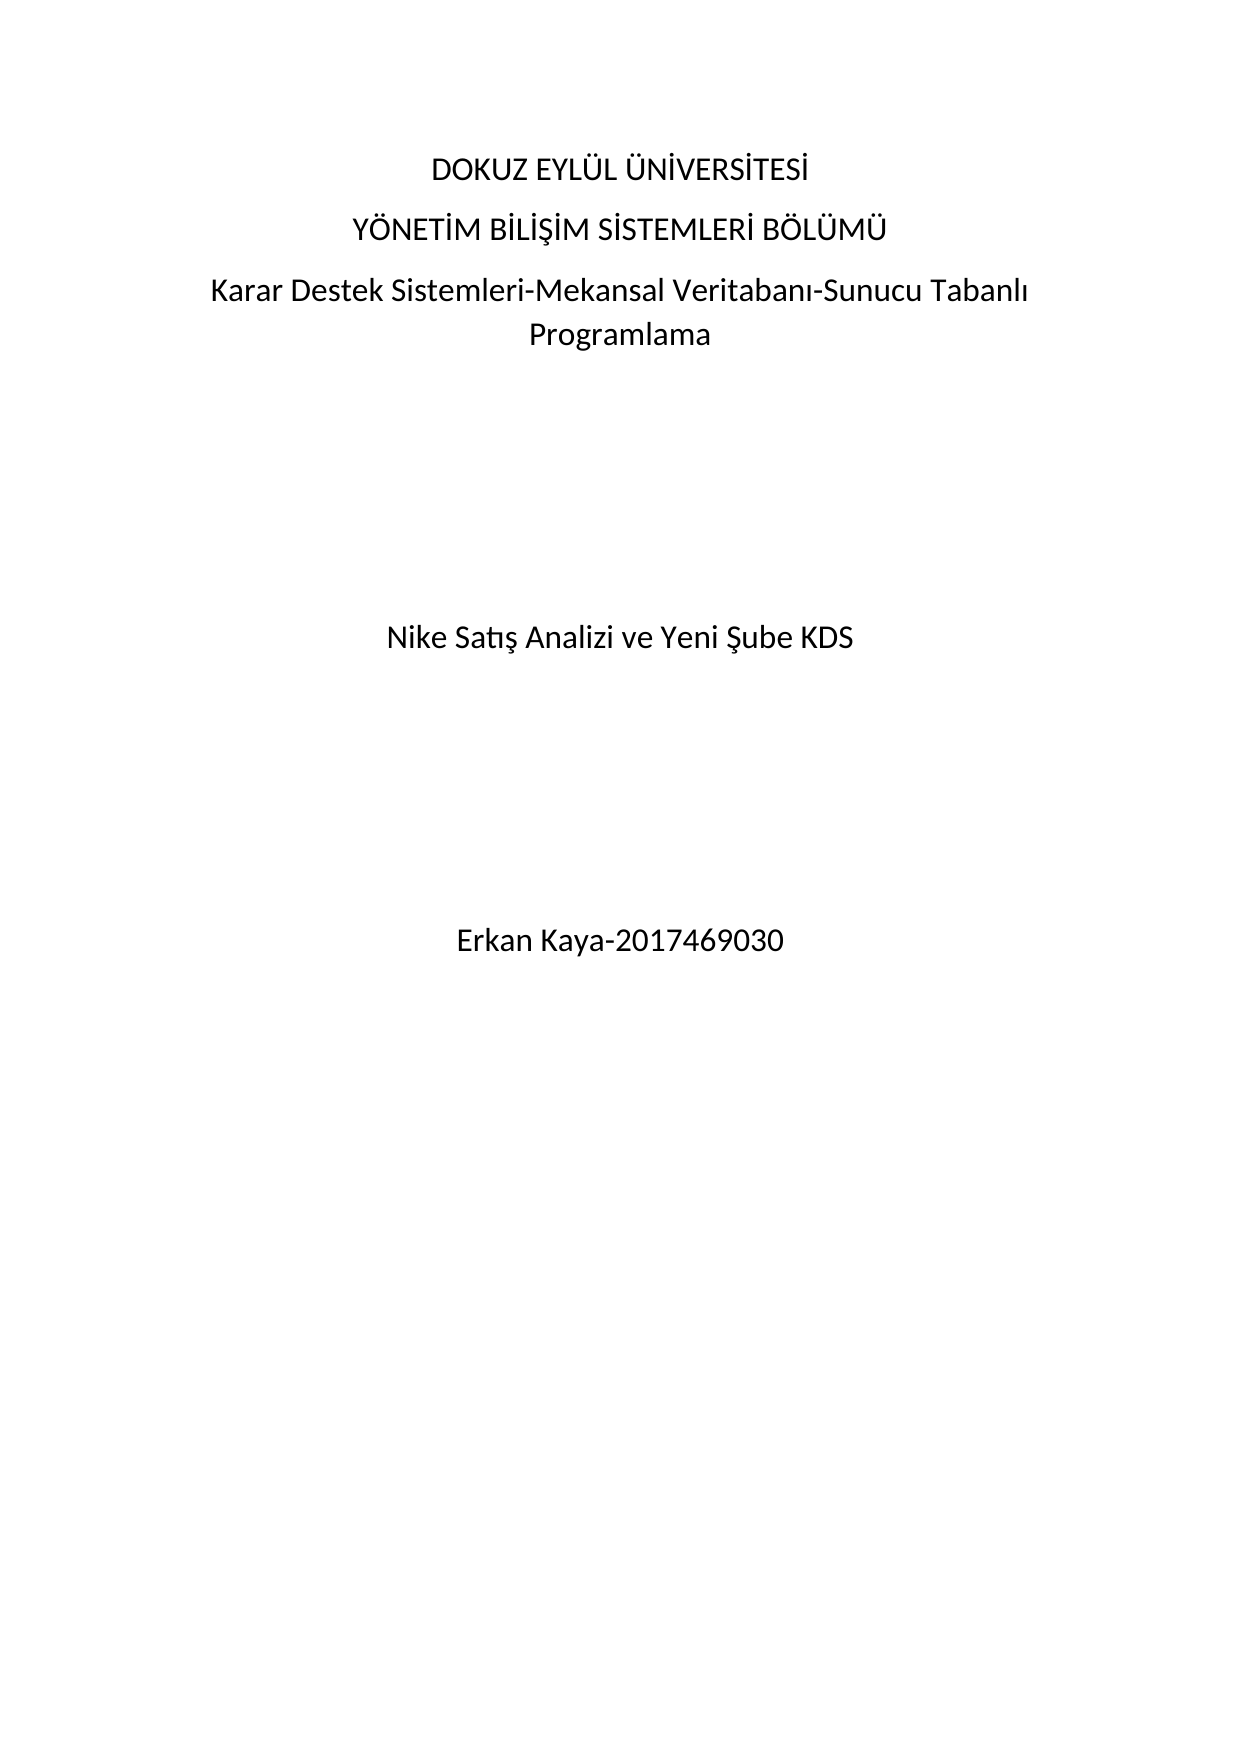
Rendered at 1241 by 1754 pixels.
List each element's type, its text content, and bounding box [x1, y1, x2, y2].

text Nike Satış Analizi ve Yeni Şube KDS [148, 616, 1093, 657]
text DOKUZ EYLÜL ÜNİVERSİTESİ [148, 148, 1093, 188]
text Erkan Kaya-2017469030 [148, 919, 1093, 960]
text Karar Destek Sistemleri-Mekansal Veritabanı-Sunucu Tabanlı Programlama [148, 269, 1093, 353]
text YÖNETİM BİLİŞİM SİSTEMLERİ BÖLÜMÜ [148, 208, 1093, 249]
